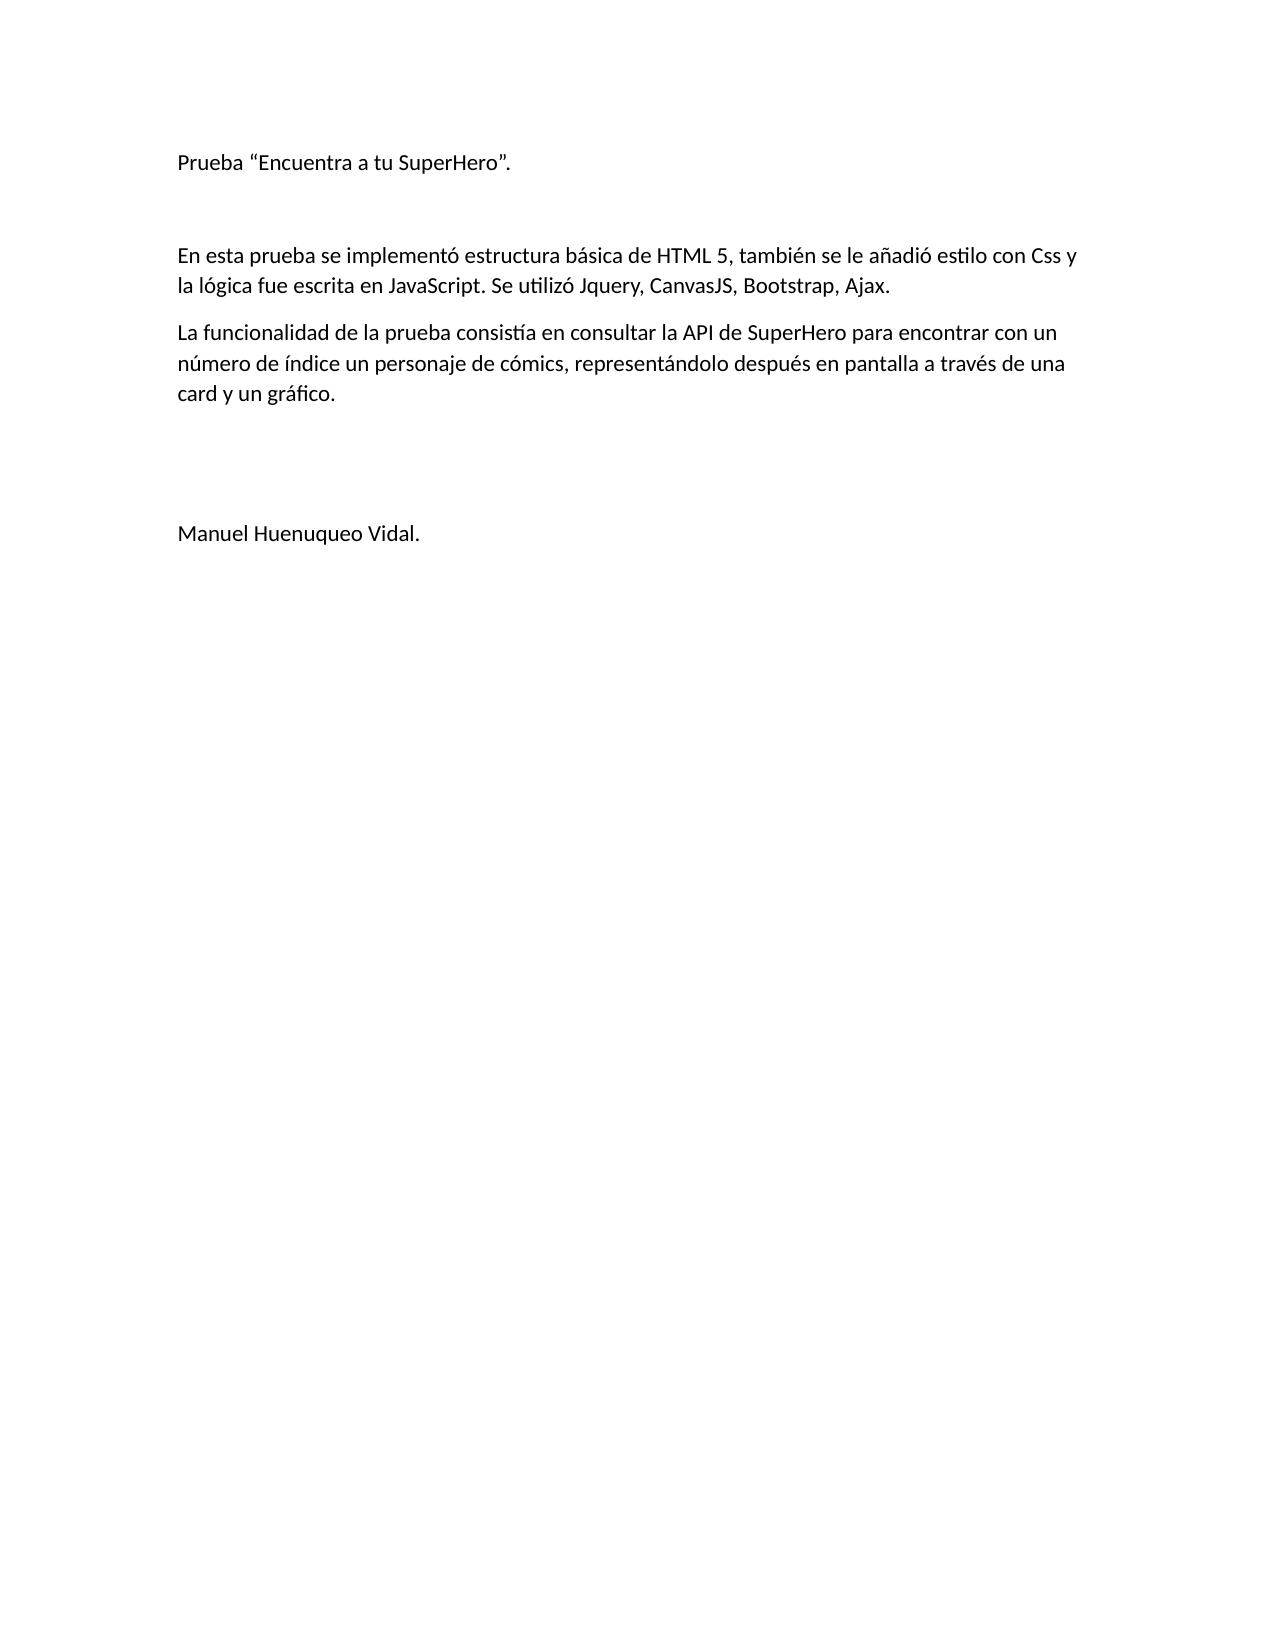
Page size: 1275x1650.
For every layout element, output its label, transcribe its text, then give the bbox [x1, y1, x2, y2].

text En esta prueba se implementó estructura básica de HTML 5, también se le añadió estilo con Css y la lógica fue escrita en JavaScript. Se utilizó Jquery, CanvasJS, Bootstrap, Ajax. [177, 241, 1098, 299]
text Prueba “Encuentra a tu SuperHero”. [177, 148, 1098, 176]
text Manuel Huenuqueo Vidal. [177, 519, 1098, 547]
text La funcionalidad de la prueba consistía en consultar la API de SuperHero para encontrar con un número de índice un personaje de cómics, representándolo después en pantalla a través de una card y un gráfico. [177, 318, 1098, 407]
